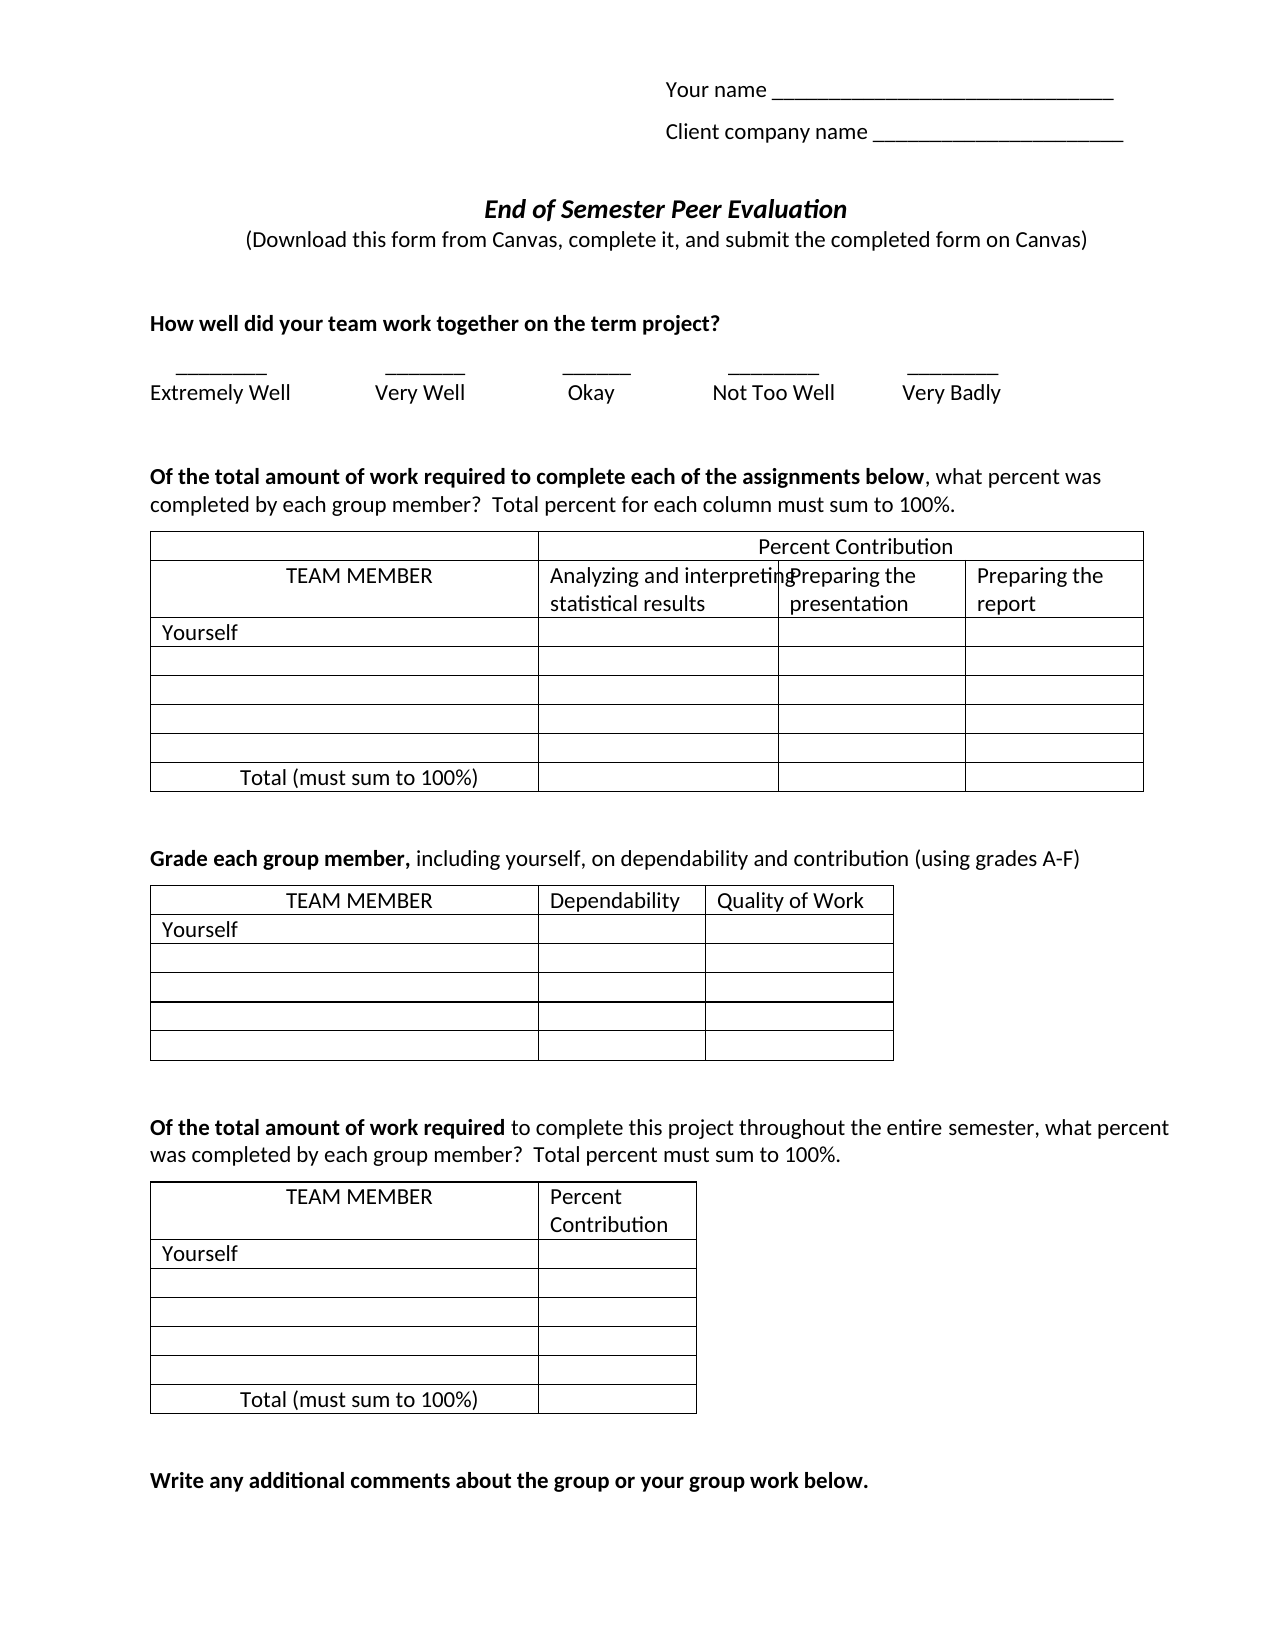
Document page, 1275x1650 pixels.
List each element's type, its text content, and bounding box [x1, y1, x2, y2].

table_cell Total (must sum to 100%) [151, 1385, 538, 1413]
table_header TEAM MEMBER [151, 1183, 538, 1238]
table_header TEAM MEMBER [151, 886, 538, 914]
table_cell [151, 1031, 538, 1059]
table_cell [151, 1356, 538, 1384]
table_cell [706, 973, 893, 1001]
table_cell [779, 618, 965, 646]
table_cell [539, 705, 778, 733]
table_cell [706, 944, 893, 972]
table_cell [539, 763, 778, 791]
table_cell [966, 676, 1143, 704]
text Of the total amount of work required to complete this project throughout the entire semester, what percent was completed by each group member? Total percent must sum to 100%. [150, 1113, 1184, 1169]
table_cell [966, 763, 1143, 791]
table_cell [966, 618, 1143, 646]
table_header Quality of Work [706, 886, 893, 914]
table_cell [151, 705, 538, 733]
text Extremely Well Very Well Okay Not Too Well Very Badly [150, 378, 1184, 406]
table_cell [151, 734, 538, 762]
table_header Percent Contribution [539, 1183, 696, 1238]
table_cell TEAM MEMBER [151, 561, 538, 617]
table_cell [151, 1298, 538, 1326]
table_cell [151, 944, 538, 972]
table_cell [539, 1003, 705, 1030]
table_cell [706, 1031, 893, 1059]
table_cell [151, 1327, 538, 1355]
table_cell [539, 1240, 696, 1267]
table_cell [539, 734, 778, 762]
table_cell Yourself [151, 1240, 538, 1267]
table_cell [151, 973, 538, 1001]
table_cell [966, 647, 1143, 675]
table_cell [151, 1003, 538, 1030]
table_cell [779, 763, 965, 791]
table_cell [539, 944, 705, 972]
table_header Dependability [539, 886, 705, 914]
table_cell [779, 676, 965, 704]
text Of the total amount of work required to complete each of the assignments below, what percent was completed by each group member? Total percent for each column must sum to 100%. [150, 462, 1184, 518]
table_cell [779, 734, 965, 762]
table_cell [966, 734, 1143, 762]
table_header Percent Contribution [539, 532, 1143, 560]
table_cell Yourself [151, 915, 538, 943]
table_cell [539, 647, 778, 675]
table_cell [539, 676, 778, 704]
table_cell [151, 1269, 538, 1297]
table_cell Total (must sum to 100%) [151, 763, 538, 791]
text Write any additional comments about the group or your group work below. [150, 1466, 1184, 1494]
table_cell [706, 915, 893, 943]
table_cell [151, 676, 538, 704]
table_cell Yourself [151, 618, 538, 646]
table_cell Analyzing and interpreting statistical results [539, 561, 778, 617]
table_cell Preparing the report [966, 561, 1143, 617]
table_cell [706, 1003, 893, 1030]
text Your name ______________________________ [150, 75, 1183, 103]
text Client company name ______________________ [150, 117, 1184, 145]
text Grade each group member, including yourself, on dependability and contribution (using grades A-F) [150, 844, 1184, 872]
table_cell [539, 973, 705, 1001]
table_cell [539, 915, 705, 943]
table_cell [539, 1385, 696, 1413]
table_cell [539, 1298, 696, 1326]
table_cell [779, 705, 965, 733]
table_cell [966, 705, 1143, 733]
text ________ _______ ______ ________ ________ [150, 350, 1184, 378]
table_cell [539, 618, 778, 646]
text (Download this form from Canvas, complete it, and submit the completed form on Canvas) [150, 225, 1184, 253]
table_cell [779, 647, 965, 675]
table_cell [539, 1356, 696, 1384]
text How well did your team work together on the term project? [150, 309, 1184, 337]
table_cell Preparing the presentation [779, 561, 965, 617]
table_header [151, 532, 538, 560]
table_cell [539, 1269, 696, 1297]
table_cell [539, 1031, 705, 1059]
table_cell [151, 647, 538, 675]
subtitle End of Semester Peer Evaluation [150, 192, 1184, 225]
table_cell [539, 1327, 696, 1355]
